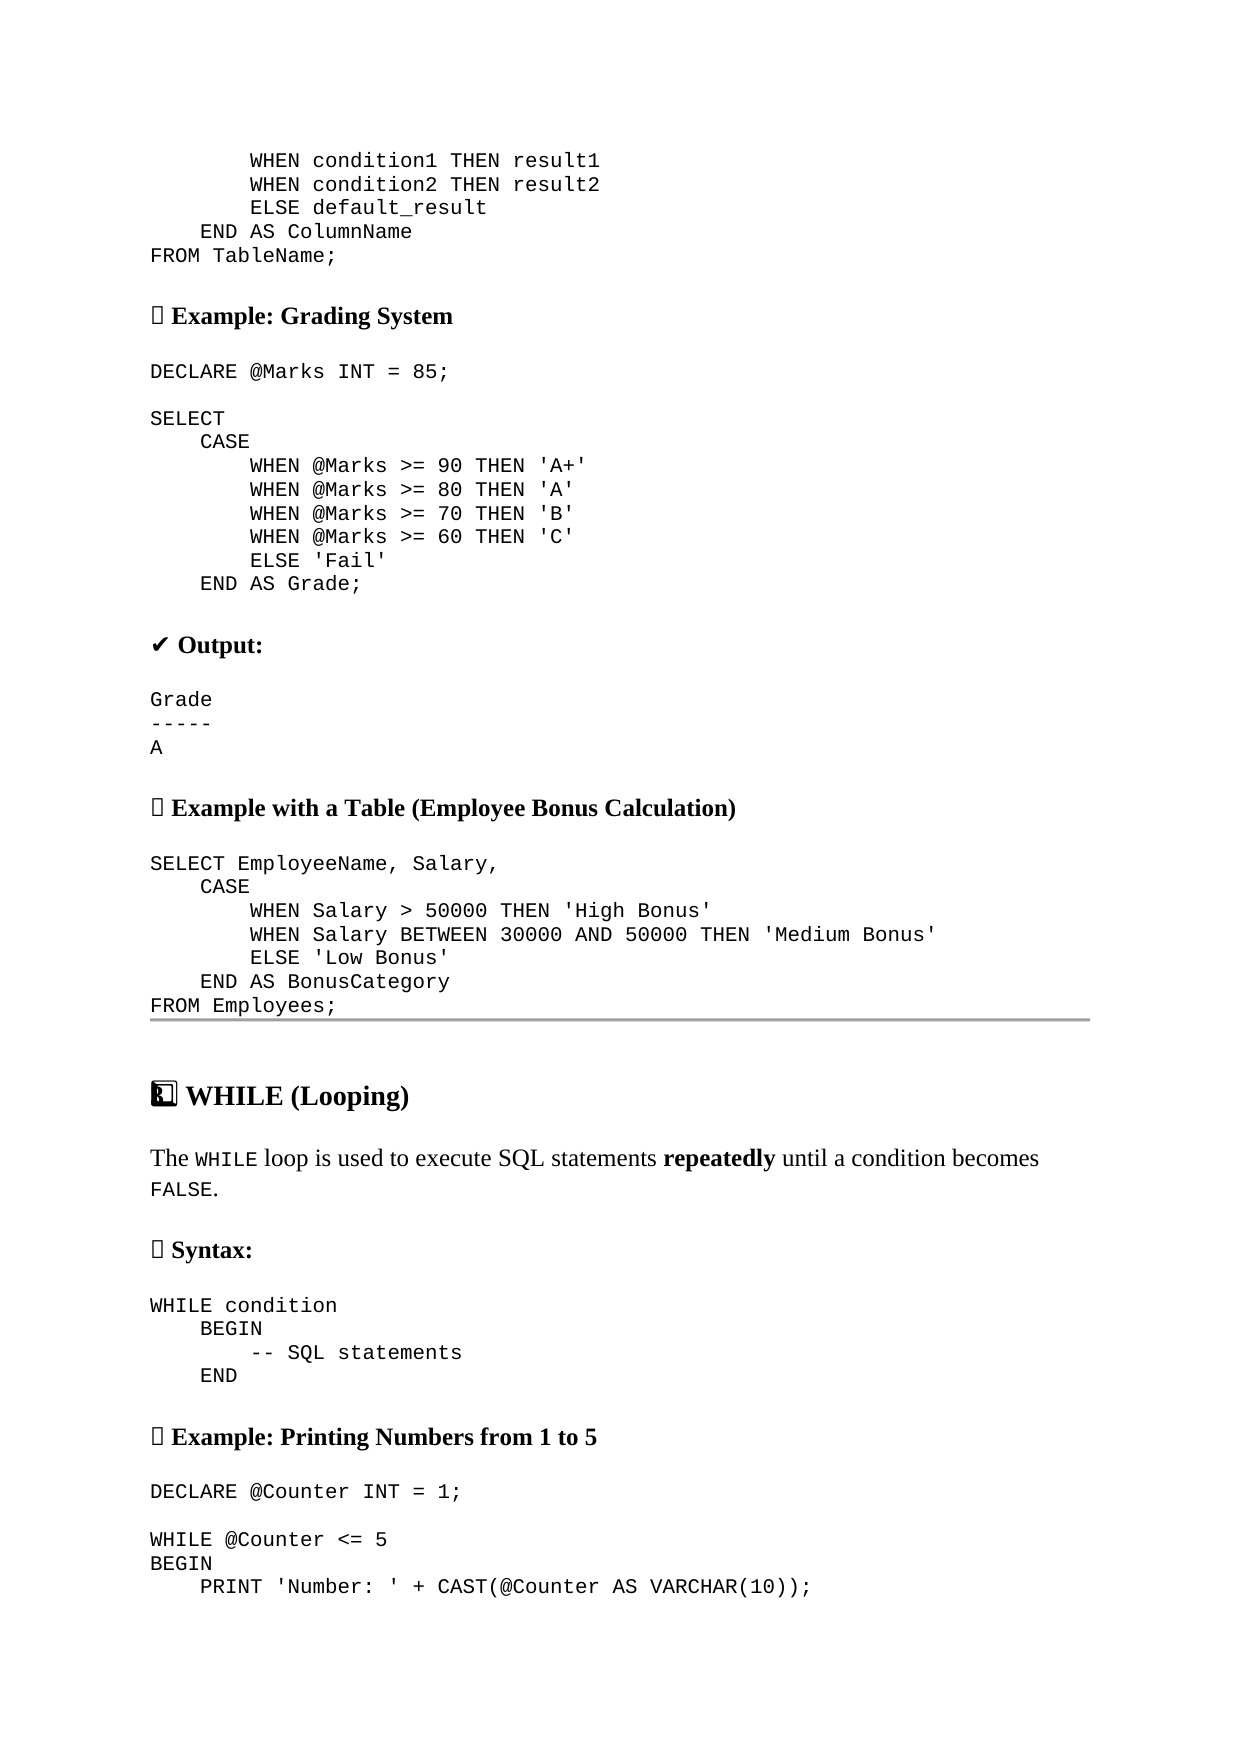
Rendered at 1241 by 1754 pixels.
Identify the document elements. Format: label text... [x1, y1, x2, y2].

text WHEN @Marks >= 80 THEN 'A' [150, 479, 1090, 502]
text DECLARE @Marks INT = 85; [150, 361, 1090, 384]
text ELSE 'Fail' [150, 550, 1090, 573]
text PRINT 'Number: ' + CAST(@Counter AS VARCHAR(10)); [150, 1576, 1090, 1600]
text WHEN @Marks >= 90 THEN 'A+' [150, 455, 1090, 479]
text FROM Employees; [150, 995, 1090, 1018]
text ----- [150, 713, 1090, 737]
text A [150, 737, 1090, 760]
text 3️⃣ WHILE (Looping) [150, 1076, 1090, 1114]
text CASE [150, 876, 1090, 900]
text WHEN Salary BETWEEN 30000 AND 50000 THEN 'Medium Bonus' [150, 924, 1090, 947]
text WHEN condition2 THEN result2 [150, 174, 1090, 197]
text SELECT EmployeeName, Salary, [150, 853, 1090, 876]
text WHEN @Marks >= 70 THEN 'B' [150, 502, 1090, 526]
text 📌 Example: Printing Numbers from 1 to 5 [150, 1418, 1090, 1452]
text ELSE default_result [150, 197, 1090, 221]
text BEGIN [150, 1318, 1090, 1342]
text -- SQL statements [150, 1342, 1090, 1366]
text SELECT [150, 408, 1090, 432]
text ELSE 'Low Bonus' [150, 947, 1090, 971]
text 📌 Example: Grading System [150, 297, 1090, 331]
text WHEN condition1 THEN result1 [150, 150, 1090, 174]
text ✔ Output: [150, 626, 1090, 660]
text END AS ColumnName [150, 221, 1090, 244]
text WHILE condition [150, 1294, 1090, 1318]
text BEGIN [150, 1552, 1090, 1576]
text CASE [150, 432, 1090, 455]
text END [150, 1366, 1090, 1389]
text 📌 Syntax: [150, 1231, 1090, 1265]
text WHEN @Marks >= 60 THEN 'C' [150, 526, 1090, 550]
text END AS Grade; [150, 573, 1090, 597]
text 📌 Example with a Table (Employee Bonus Calculation) [150, 789, 1090, 824]
text WHEN Salary > 50000 THEN 'High Bonus' [150, 900, 1090, 924]
text The WHILE loop is used to execute SQL statements repeatedly until a condition becomes FALSE. [150, 1143, 1090, 1202]
text FROM TableName; [150, 244, 1090, 268]
text DECLARE @Counter INT = 1; [150, 1482, 1090, 1505]
text END AS BonusCategory [150, 971, 1090, 995]
text WHILE @Counter <= 5 [150, 1529, 1090, 1552]
text Grade [150, 689, 1090, 713]
